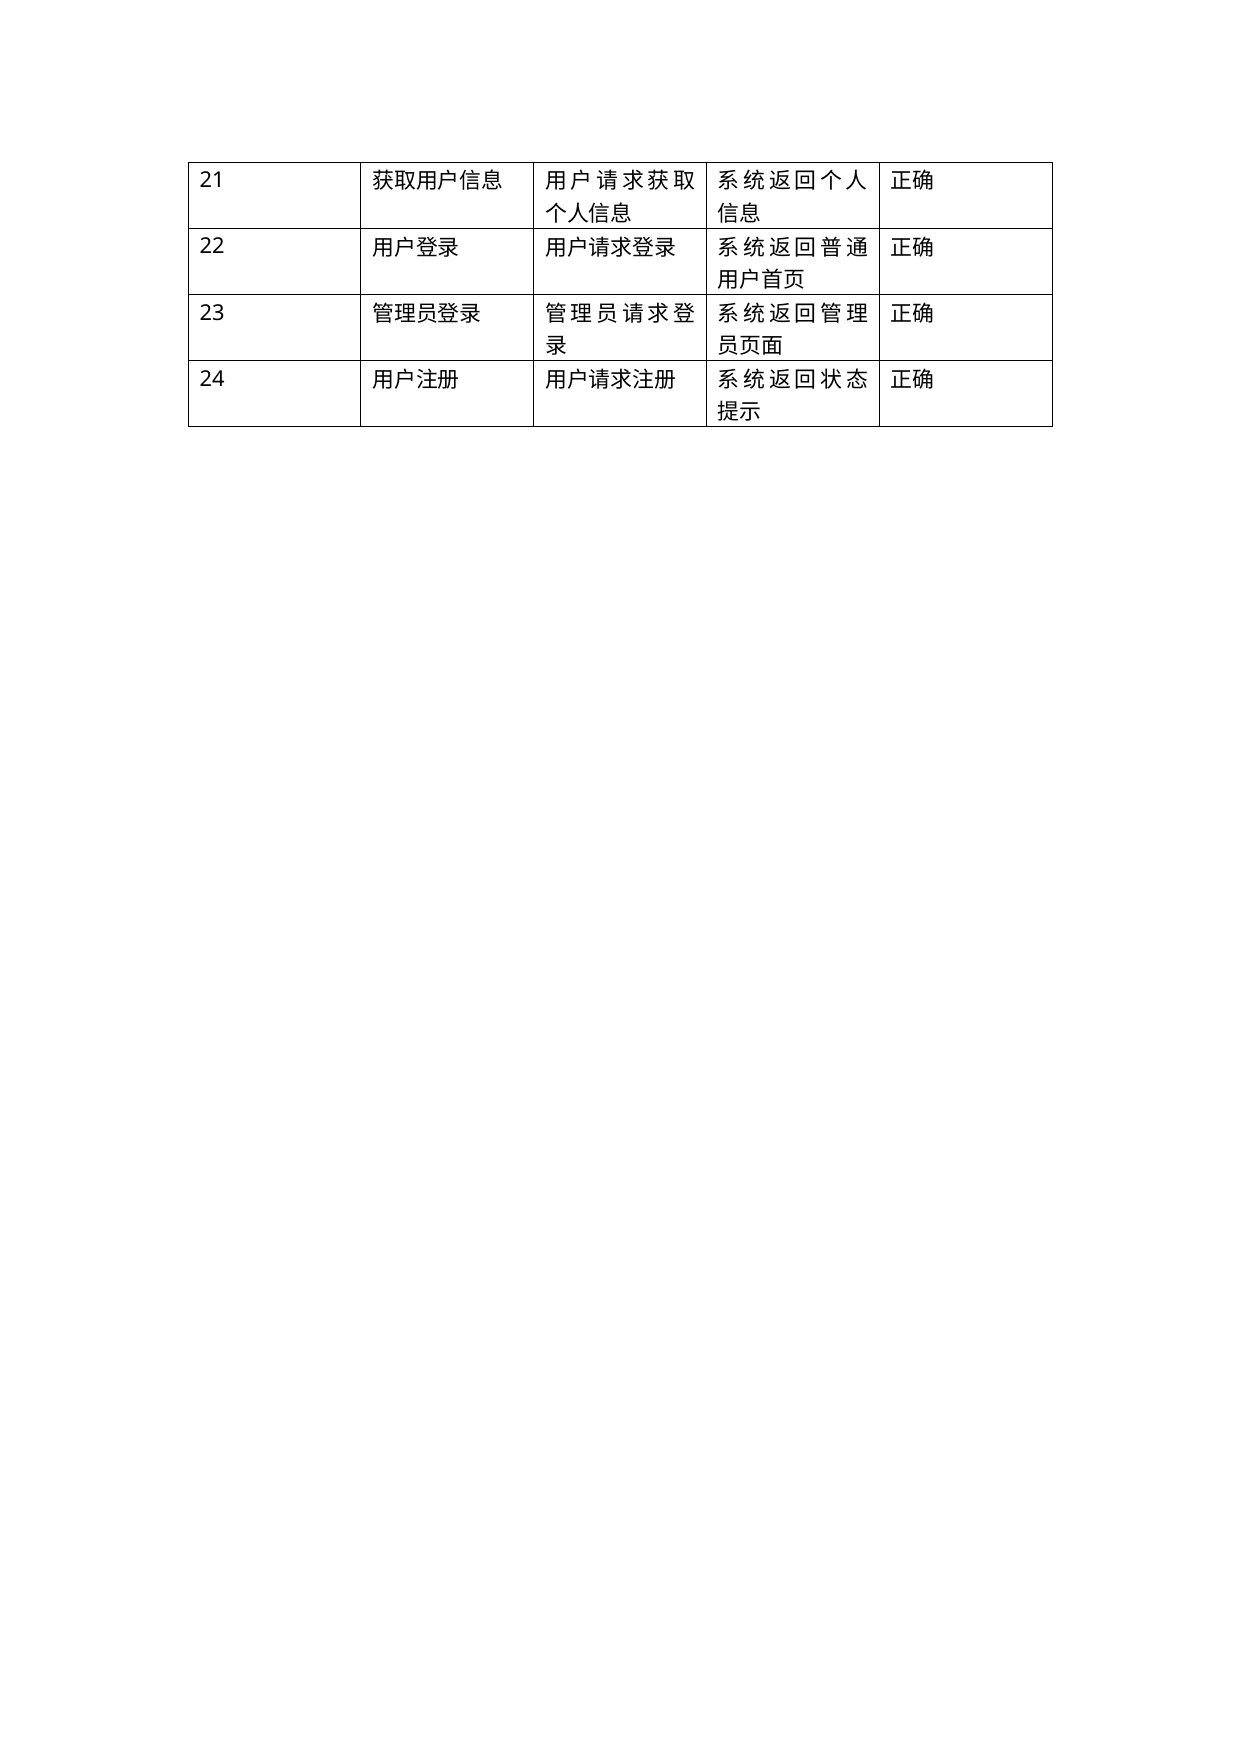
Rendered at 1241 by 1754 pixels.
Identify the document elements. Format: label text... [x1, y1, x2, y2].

table_cell 系统返回普通用户首页 [707, 229, 879, 294]
table_cell 正确 [880, 163, 1052, 228]
table_cell 管理员请求登录 [534, 295, 706, 360]
table_cell 用户请求登录 [534, 229, 706, 294]
table_cell 用户请求获取个人信息 [534, 163, 706, 228]
table_cell 21 [189, 163, 360, 228]
table_cell 用户请求注册 [534, 361, 706, 426]
table_cell 系统返回个人信息 [707, 163, 879, 228]
table_cell 23 [189, 295, 360, 360]
table_cell 获取用户信息 [361, 163, 533, 228]
table_cell 用户登录 [361, 229, 533, 294]
table_cell 管理员登录 [361, 295, 533, 360]
table_cell 系统返回状态提示 [707, 361, 879, 426]
table_cell 用户注册 [361, 361, 533, 426]
table_cell 22 [189, 229, 360, 294]
table_cell 系统返回管理员页面 [707, 295, 879, 360]
table_cell 24 [189, 361, 360, 426]
table_cell 正确 [880, 229, 1052, 294]
table_cell 正确 [880, 361, 1052, 426]
table_cell 正确 [880, 295, 1052, 360]
